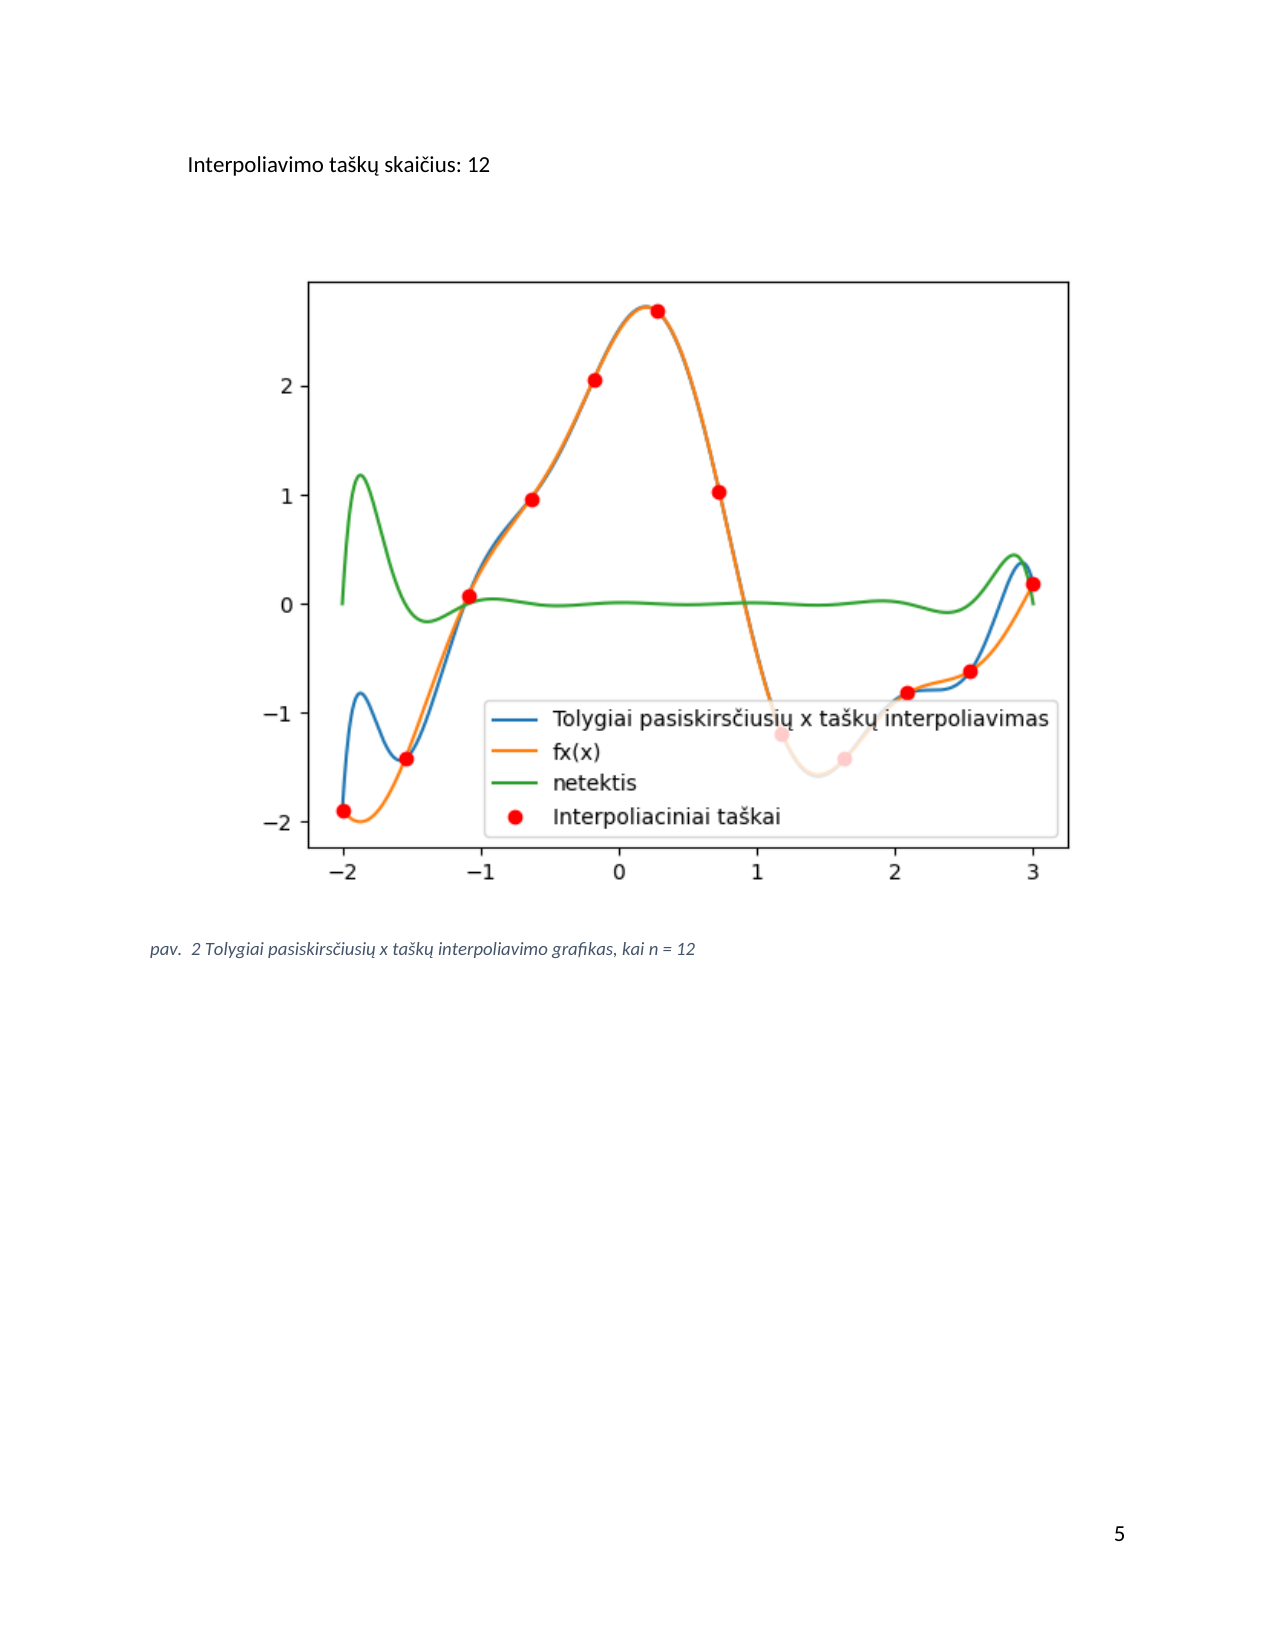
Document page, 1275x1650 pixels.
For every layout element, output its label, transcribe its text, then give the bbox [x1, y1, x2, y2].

picture [187, 196, 1163, 918]
text Interpoliavimo taškų skaičius: 12 [187, 150, 1125, 178]
